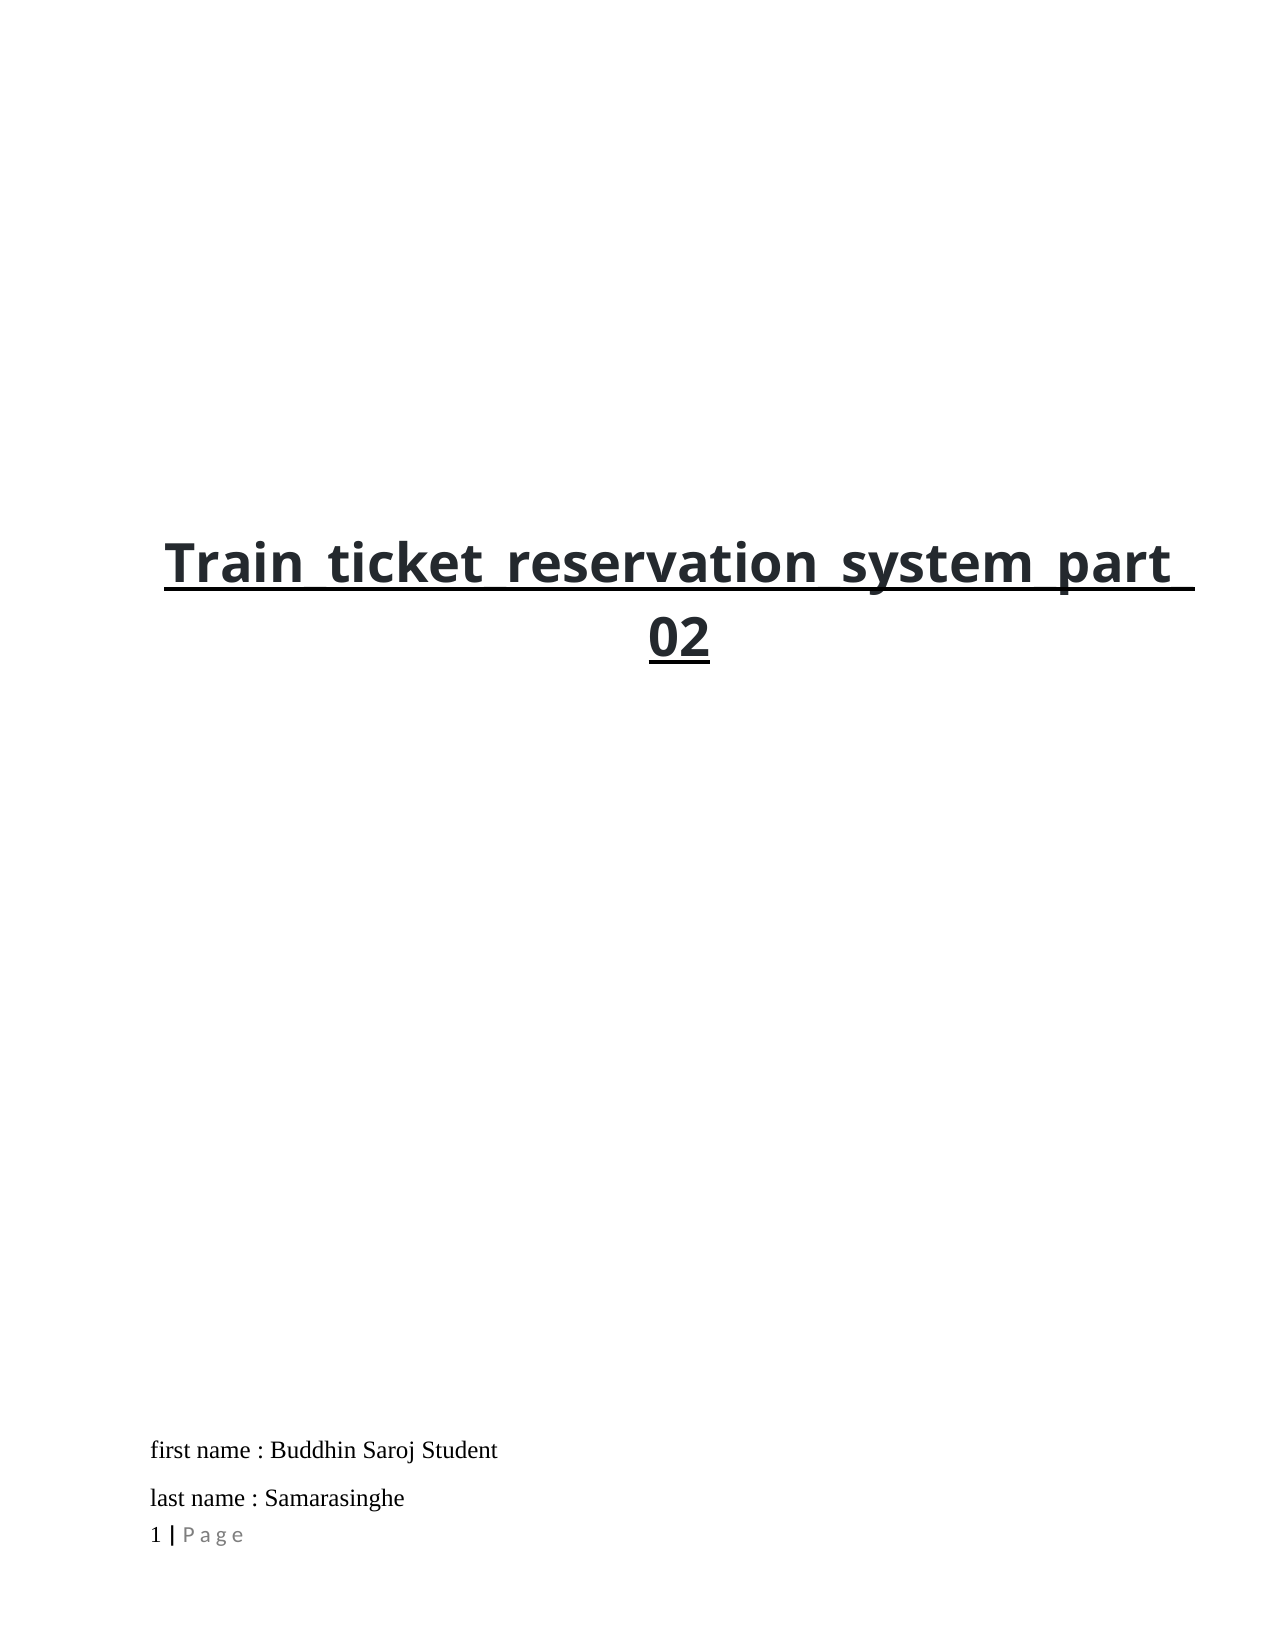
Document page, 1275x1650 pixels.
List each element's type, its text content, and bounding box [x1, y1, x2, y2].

subtitle Train_ticket_reservation_system_part_02 [150, 524, 1208, 672]
text first name : Buddhin Saroj Student last name : Samarasinghe [150, 1435, 500, 1511]
